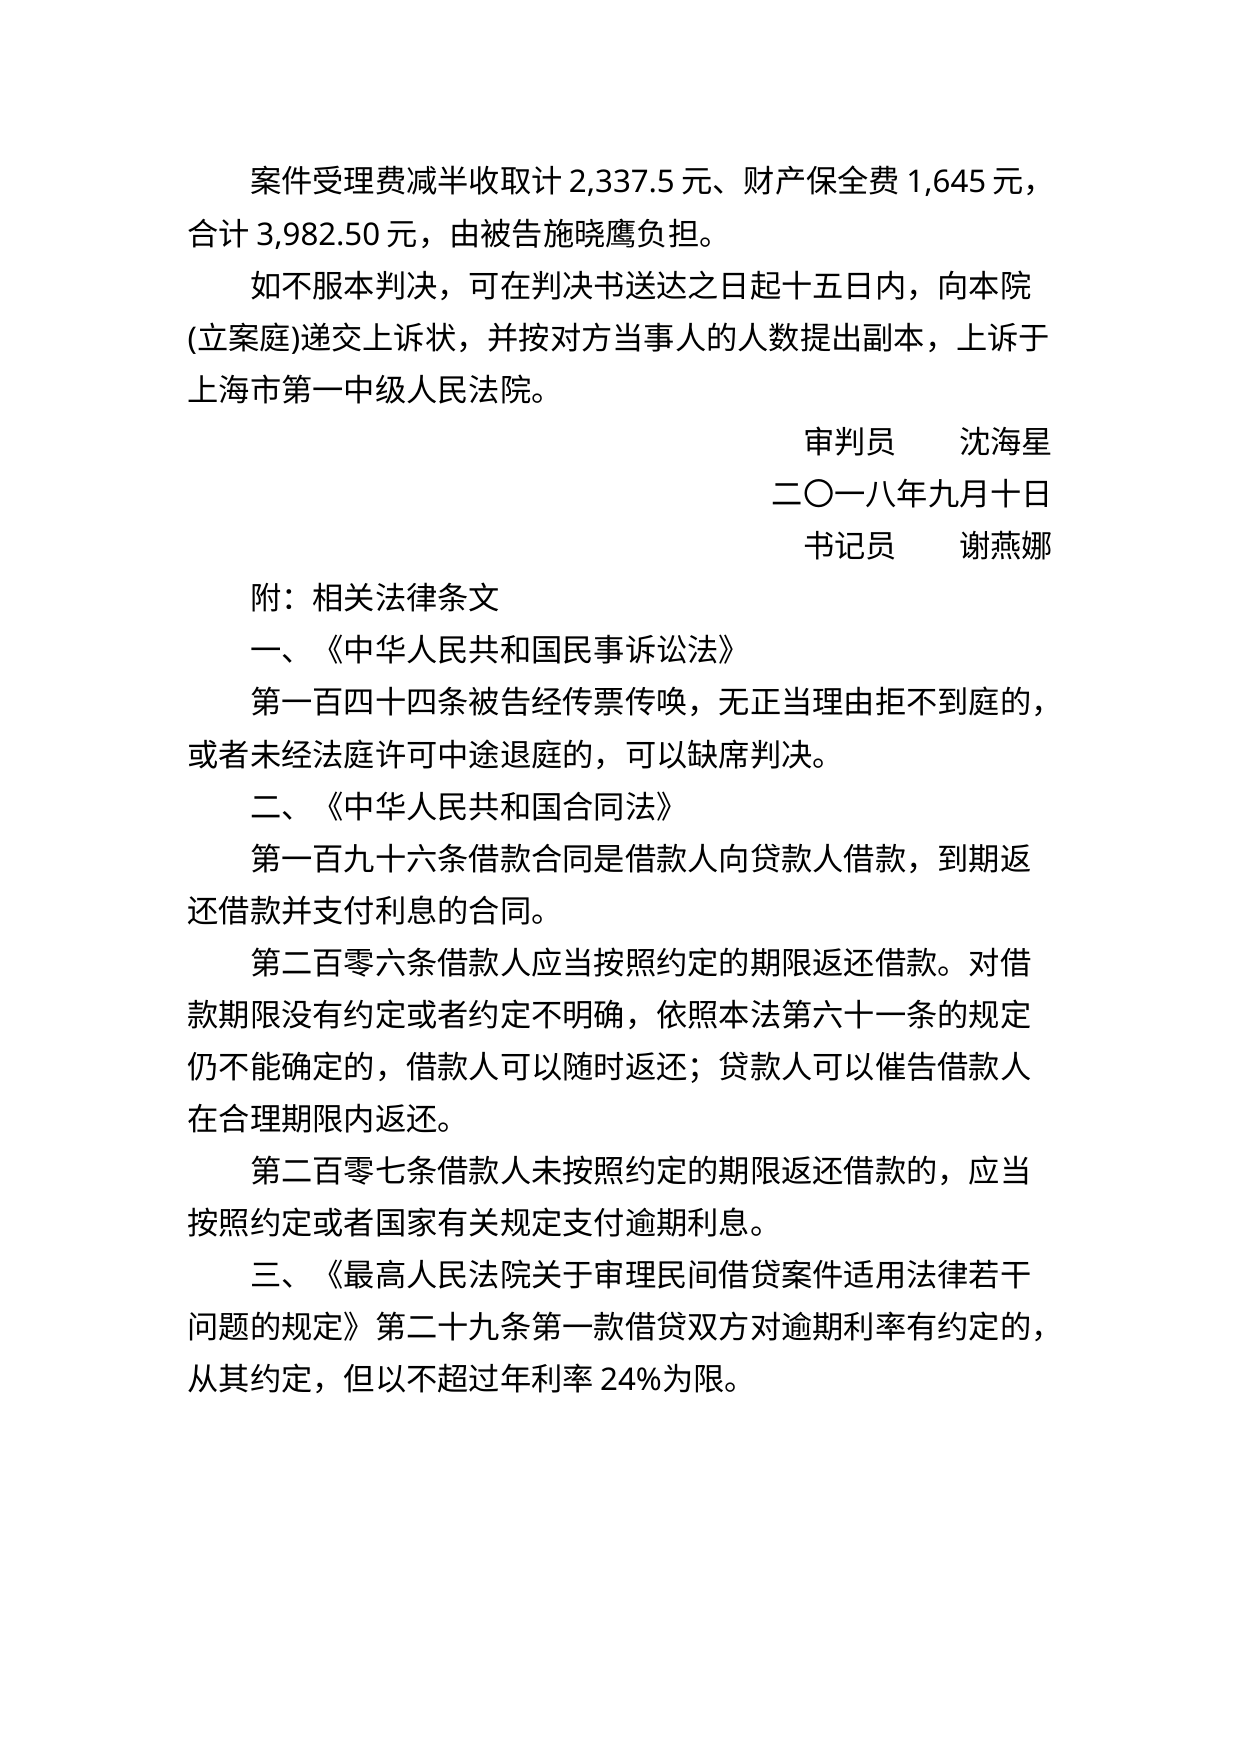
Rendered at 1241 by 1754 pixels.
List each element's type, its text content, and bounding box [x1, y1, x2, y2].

text 第一百四十四条被告经传票传唤，无正当理由拒不到庭的，或者未经法庭许可中途退庭的，可以缺席判决。 [187, 671, 1053, 775]
text 附：相关法律条文 [187, 567, 1053, 619]
text 如不服本判决，可在判决书送达之日起十五日内，向本院(立案庭)递交上诉状，并按对方当事人的人数提出副本，上诉于上海市第一中级人民法院。 [187, 254, 1053, 410]
text 第二百零六条借款人应当按照约定的期限返还借款。对借款期限没有约定或者约定不明确，依照本法第六十一条的规定仍不能确定的，借款人可以随时返还；贷款人可以催告借款人在合理期限内返还。 [187, 931, 1053, 1139]
text 一、《中华人民共和国民事诉讼法》 [187, 619, 1053, 671]
text 第二百零七条借款人未按照约定的期限返还借款的，应当按照约定或者国家有关规定支付逾期利息。 [187, 1139, 1053, 1244]
text 书记员 谢燕娜 [187, 514, 1053, 567]
text 二、《中华人民共和国合同法》 [187, 775, 1053, 827]
text 三、《最高人民法院关于审理民间借贷案件适用法律若干问题的规定》第二十九条第一款借贷双方对逾期利率有约定的，从其约定，但以不超过年利率24%为限。 [187, 1244, 1053, 1400]
text 审判员 沈海星 [187, 410, 1053, 462]
text 第一百九十六条借款合同是借款人向贷款人借款，到期返还借款并支付利息的合同。 [187, 827, 1053, 931]
text 二〇一八年九月十日 [187, 462, 1053, 514]
text 案件受理费减半收取计2,337.5元、财产保全费1,645元，合计3,982.50元，由被告施晓鹰负担。 [187, 150, 1053, 254]
